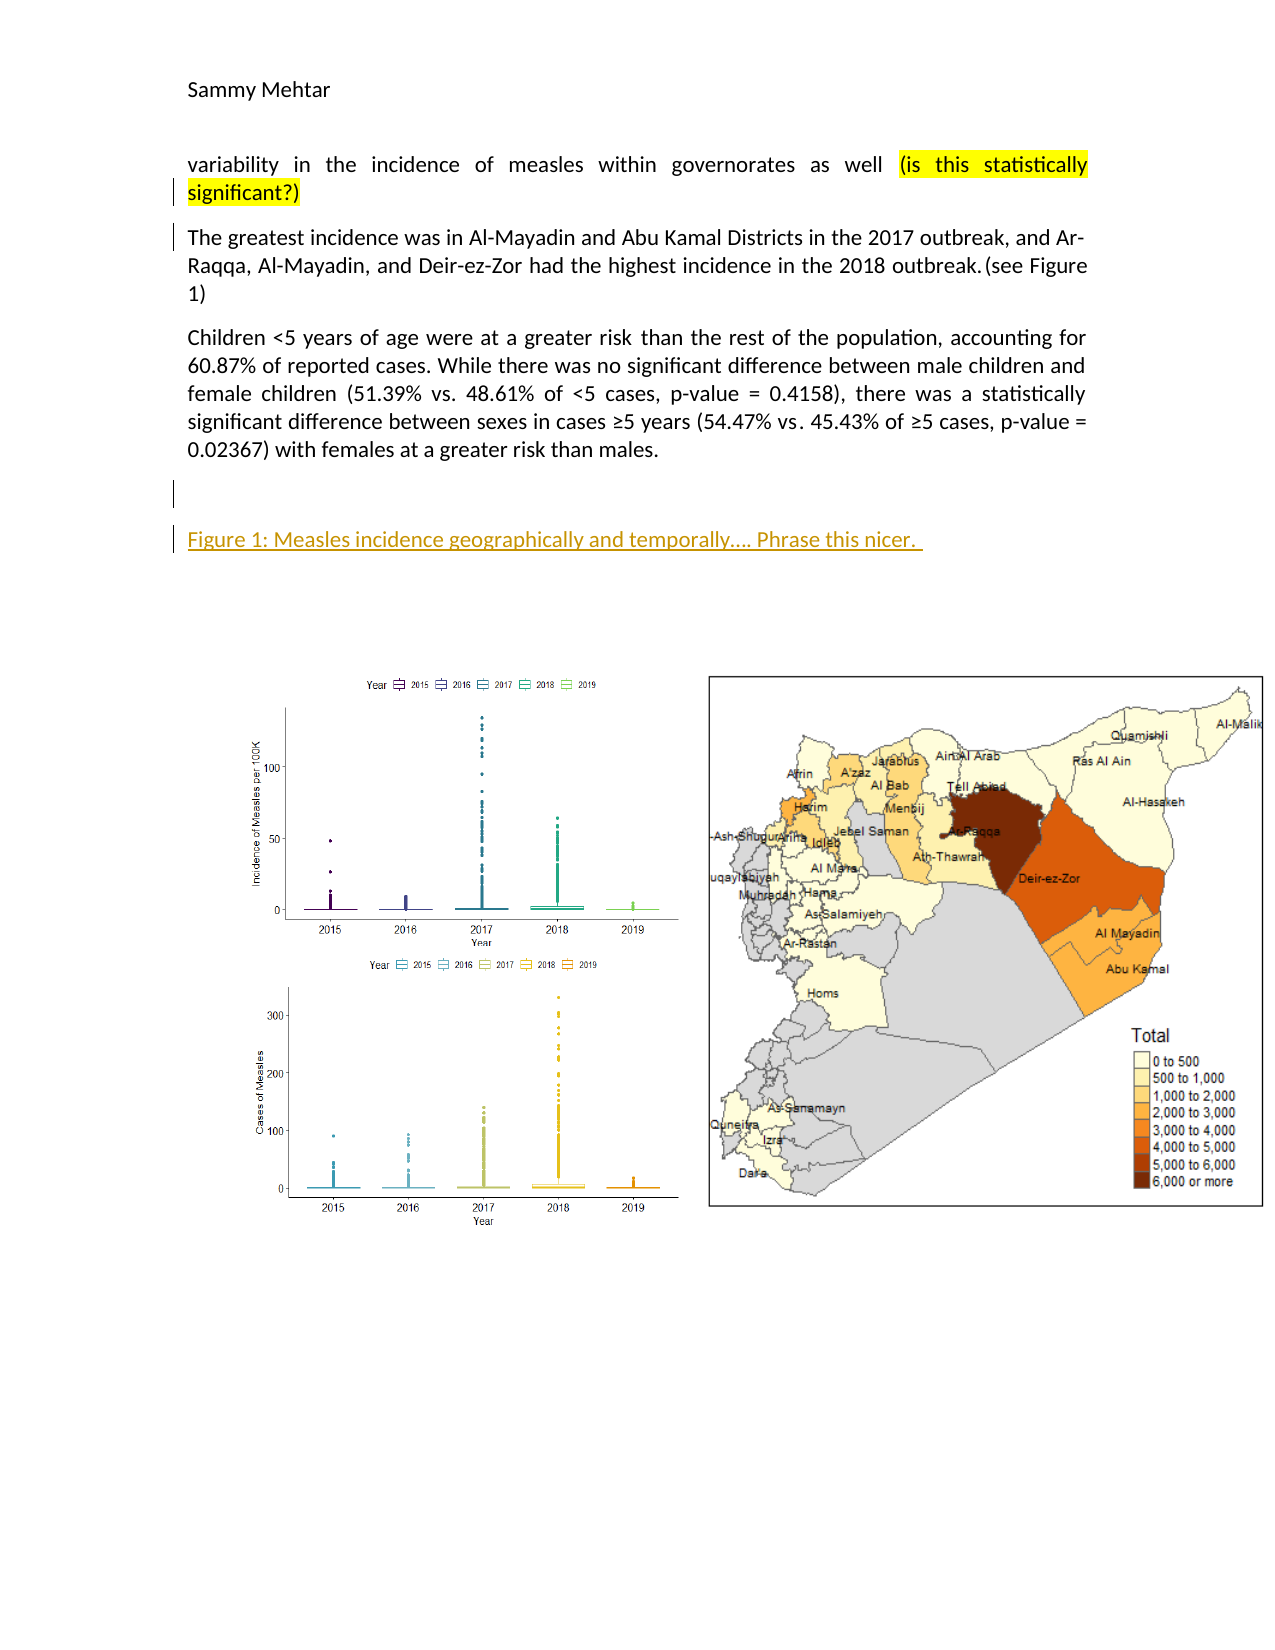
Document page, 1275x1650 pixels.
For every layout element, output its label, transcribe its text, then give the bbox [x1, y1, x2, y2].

picture [698, 666, 1275, 1217]
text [187, 150, 1087, 206]
text Children <5 years of age were at a greater risk than the rest of the population, accounting for 60.87% of reported cases. While there was no significant difference between male children and female children (51.39% vs. 48.61% of <5 cases, p-value = 0.4158), there was a statistically significant difference between sexes in cases ≥5 years (54.47% vs. 45.43% of ≥5 cases, p-value = 0.02367) with females at a greater risk than males. [187, 323, 1087, 463]
picture [246, 666, 683, 1231]
text The greatest incidence was in Al-Mayadin and Abu Kamal Districts in the 2017 outbreak, and Ar-Raqqa, Al-Mayadin, and Deir-ez-Zor had the highest incidence in the 2018 outbreak.(see Figure 1) [187, 223, 1087, 307]
